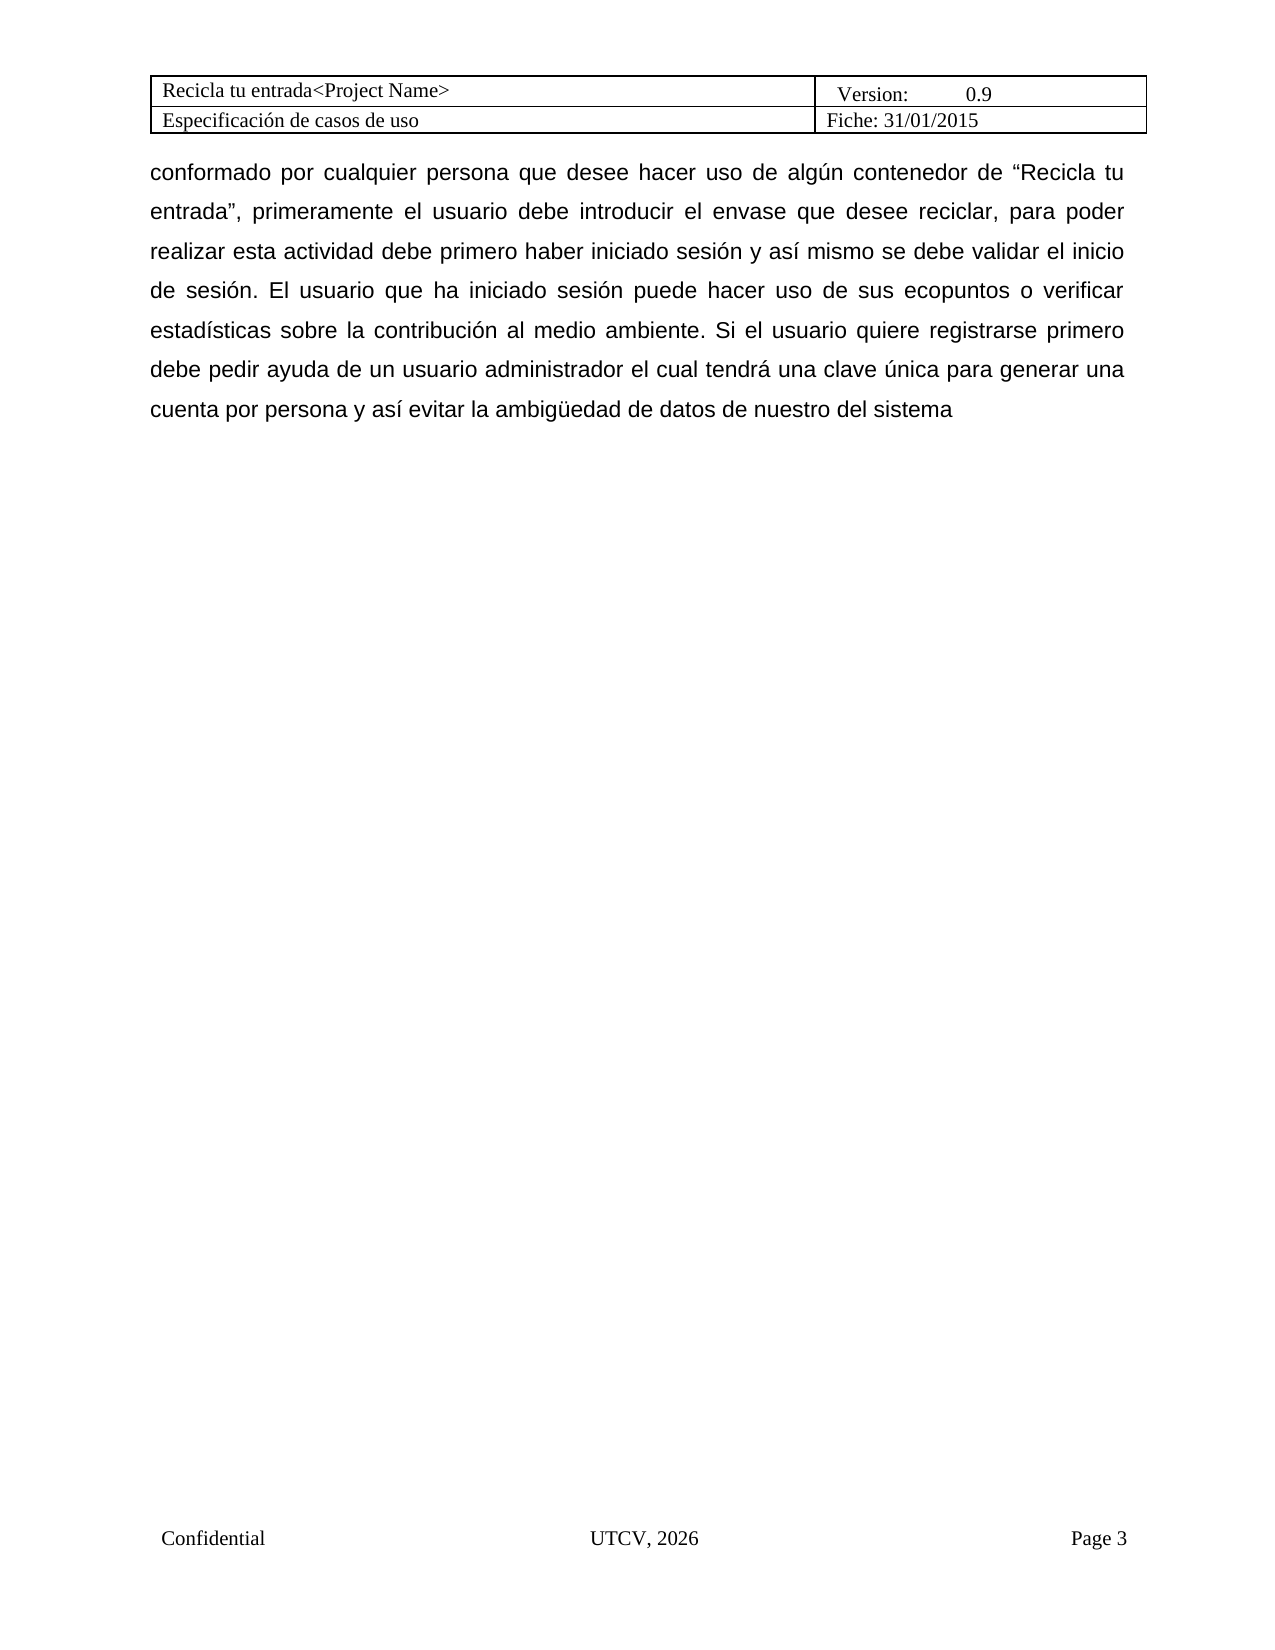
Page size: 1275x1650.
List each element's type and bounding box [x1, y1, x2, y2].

text [150, 159, 1125, 422]
